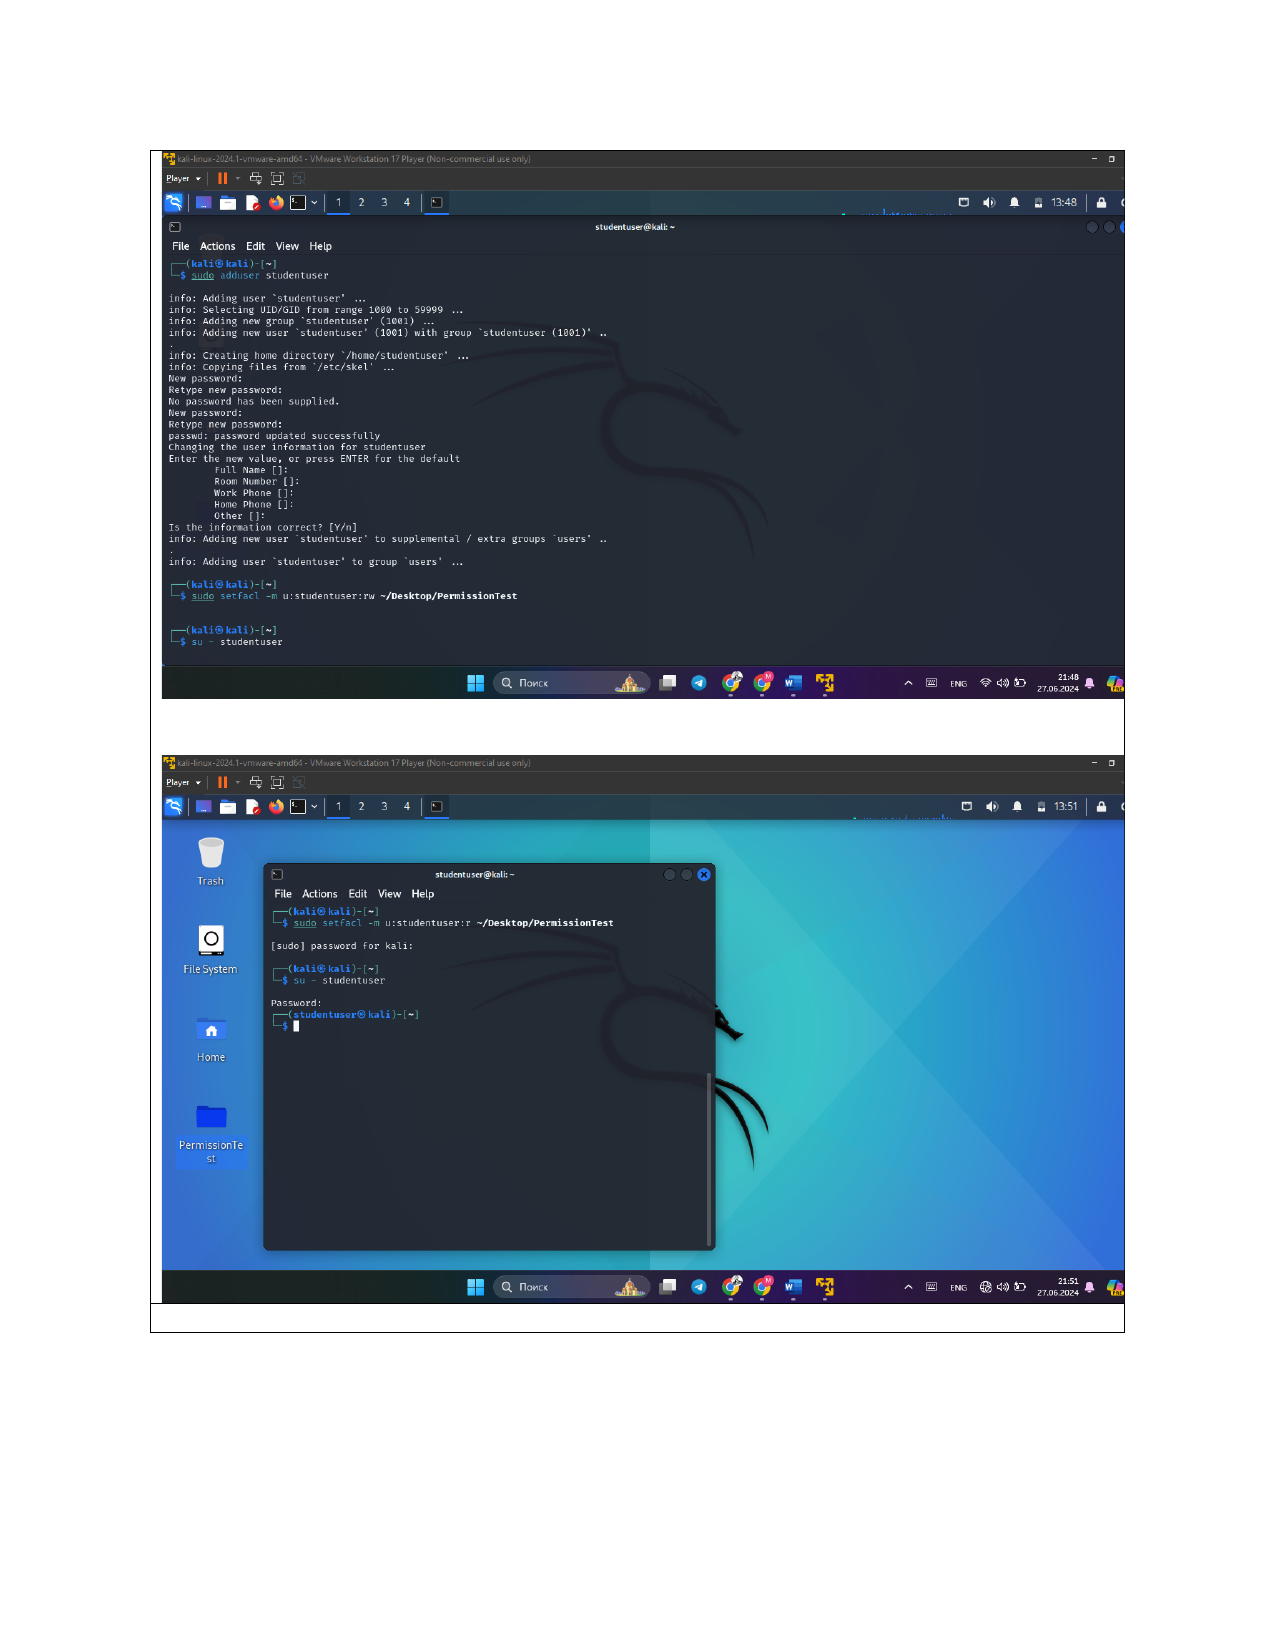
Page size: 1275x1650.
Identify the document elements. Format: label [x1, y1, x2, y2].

table_header [151, 151, 1124, 1303]
table_cell [151, 1304, 1124, 1332]
picture [161, 755, 1125, 1303]
picture [161, 151, 1125, 699]
